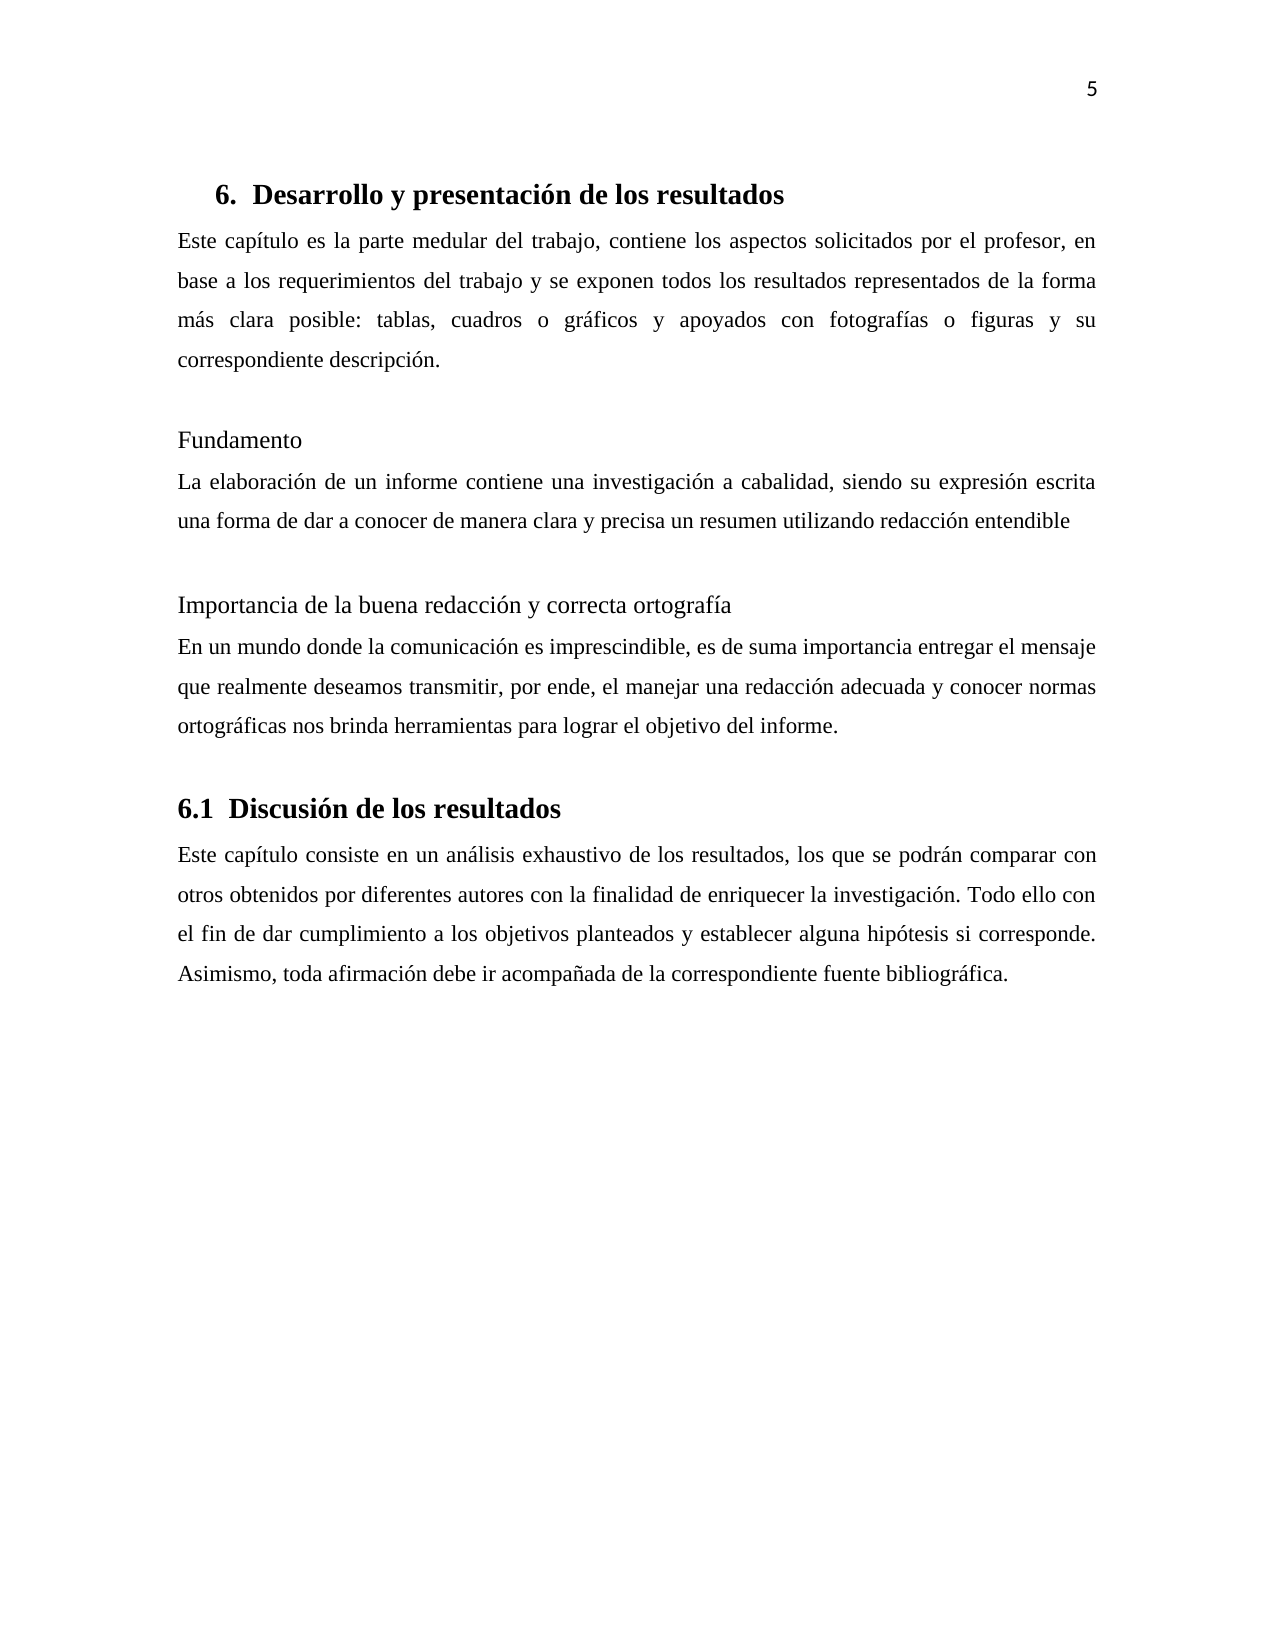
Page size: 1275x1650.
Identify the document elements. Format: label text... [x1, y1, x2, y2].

text Fundamento [177, 425, 1098, 454]
text 6.1 Discusión de los resultados [177, 791, 1098, 825]
text En un mundo donde la comunicación es imprescindible, es de suma importancia entregar el mensaje que realmente deseamos transmitir, por ende, el manejar una redacción adecuada y conocer normas ortográficas nos brinda herramientas para lograr el objetivo del informe. [177, 633, 1098, 738]
list Desarrollo y presentación de los resultados [215, 177, 1098, 211]
text Importancia de la buena redacción y correcta ortografía [177, 590, 1098, 619]
text Este capítulo es la parte medular del trabajo, contiene los aspectos solicitados por el profesor, en base a los requerimientos del trabajo y se exponen todos los resultados representados de la forma más clara posible: tablas, cuadros o gráficos y apoyados con fotografías o figuras y su correspondiente descripción. [177, 227, 1098, 372]
text Este capítulo consiste en un análisis exhaustivo de los resultados, los que se podrán comparar con otros obtenidos por diferentes autores con la finalidad de enriquecer la investigación. Todo ello con el fin de dar cumplimiento a los objetivos planteados y establecer alguna hipótesis si corresponde. Asimismo, toda afirmación debe ir acompañada de la correspondiente fuente bibliográfica. [177, 841, 1098, 986]
text La elaboración de un informe contiene una investigación a cabalidad, siendo su expresión escrita una forma de dar a conocer de manera clara y precisa un resumen utilizando redacción entendible [177, 468, 1098, 534]
